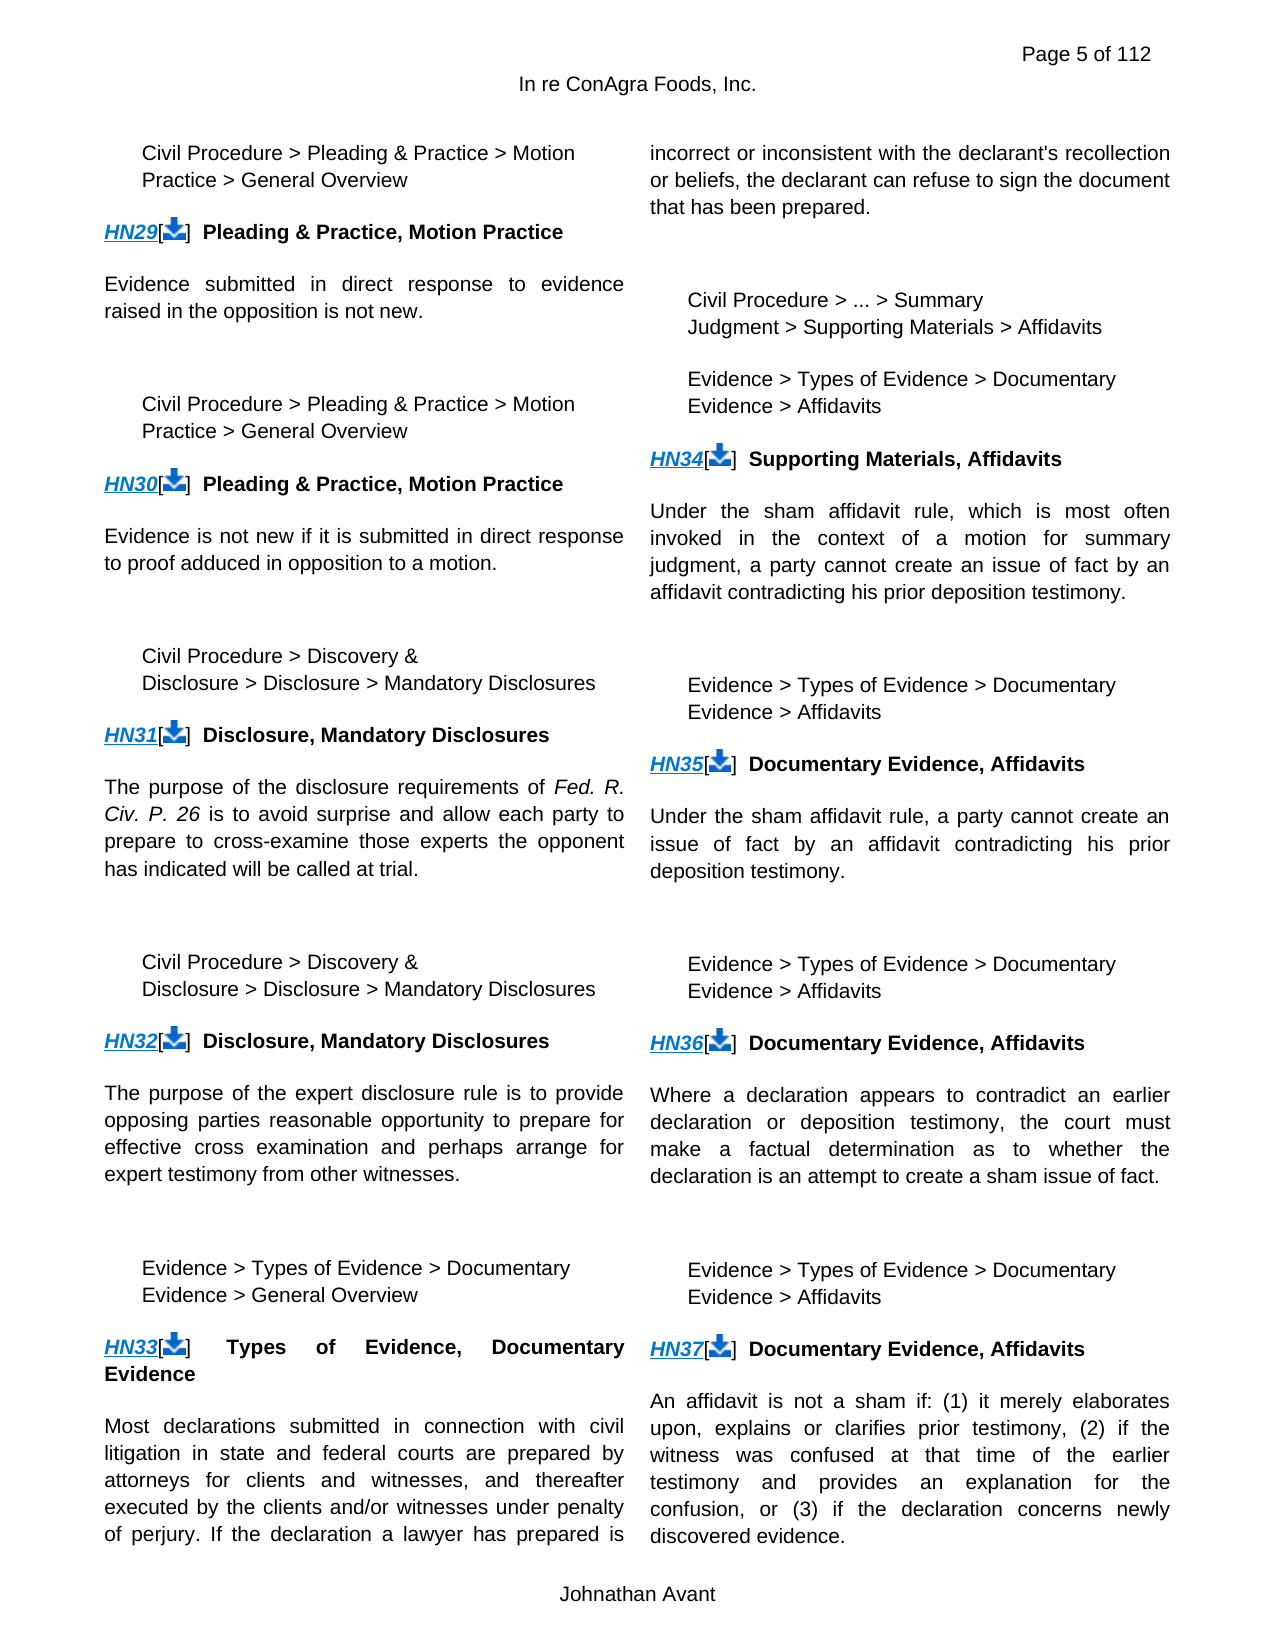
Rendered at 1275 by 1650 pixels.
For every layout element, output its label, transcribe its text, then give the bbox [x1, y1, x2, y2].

text Under the sham affidavit rule, which is most often invoked in the context of a motion for summary judgment, a party cannot create an issue of fact by an affidavit contradicting his prior deposition testimony. [650, 495, 1171, 604]
text Civil Procedure > Discovery & Disclosure > Disclosure > Mandatory Disclosures [142, 641, 625, 695]
text Civil Procedure > ... > Summary Judgment > Supporting Materials > Affidavits [687, 285, 1171, 339]
picture [163, 1332, 186, 1355]
picture [163, 720, 186, 743]
picture [709, 1028, 731, 1051]
text Under the sham affidavit rule, a party cannot create an issue of fact by an affidavit contradicting his prior deposition testimony. [650, 801, 1171, 882]
text Evidence > Types of Evidence > Documentary Evidence > Affidavits [687, 670, 1171, 724]
text An affidavit is not a sham if: (1) it merely elaborates upon, explains or clarifies prior testimony, (2) if the witness was confused at that time of the earlier testimony and provides an explanation for the confusion, or (3) if the declaration concerns newly discovered evidence. [650, 1386, 1171, 1548]
text Civil Procedure > Discovery & Disclosure > Disclosure > Mandatory Disclosures [142, 947, 625, 1001]
text HN33[] Types of Evidence, Documentary Evidence [104, 1332, 625, 1386]
picture [709, 443, 731, 466]
picture [163, 1026, 186, 1049]
picture [709, 749, 731, 772]
text Where a declaration appears to contradict an earlier declaration or deposition testimony, the court must make a factual determination as to whether the declaration is an attempt to create a sham issue of fact. [650, 1080, 1171, 1188]
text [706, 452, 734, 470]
text The purpose of the disclosure requirements of Fed. R. Civ. P. 26 is to avoid surprise and allow each party to prepare to cross-examine those experts the opponent has indicated will be called at trial. [104, 772, 625, 880]
text HN30[] Pleading & Practice, Motion Practice [186, 468, 625, 495]
text HN36[] Documentary Evidence, Affidavits [650, 1028, 1171, 1055]
picture [709, 1334, 731, 1357]
text HN37[] Documentary Evidence, Affidavits [650, 1334, 1171, 1361]
picture [163, 217, 186, 240]
text The purpose of the expert disclosure rule is to provide opposing parties reasonable opportunity to prepare for effective cross examination and perhaps arrange for expert testimony from other witnesses. [104, 1078, 625, 1186]
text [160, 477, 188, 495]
text HN31[] Disclosure, Mandatory Disclosures [104, 720, 625, 747]
text HN35[] Documentary Evidence, Affidavits [650, 749, 1171, 776]
text Evidence > Types of Evidence > Documentary Evidence > General Overview [142, 1252, 625, 1307]
text Civil Procedure > Pleading & Practice > Motion Practice > General Overview [142, 137, 625, 192]
text HN34[] Supporting Materials, Affidavits [731, 443, 1171, 470]
text Evidence submitted in direct response to evidence raised in the opposition is not new. [104, 269, 625, 323]
text Civil Procedure > Pleading & Practice > Motion Practice > General Overview [142, 389, 625, 443]
text Most declarations submitted in connection with civil litigation in state and federal courts are prepared by attorneys for clients and witnesses, and thereafter executed by the clients and/or witnesses under penalty of perjury. If the declaration a lawyer has prepared is incorrect or inconsistent with the declarant's recollection or beliefs, the declarant can refuse to sign the document that has been prepared. [650, 137, 1171, 219]
text HN29[] Pleading & Practice, Motion Practice [104, 217, 625, 244]
text Evidence is not new if it is submitted in direct response to proof adduced in opposition to a motion. [104, 520, 625, 574]
text Evidence > Types of Evidence > Documentary Evidence > Affidavits [687, 949, 1171, 1003]
picture [163, 468, 186, 491]
text Most declarations submitted in connection with civil litigation in state and federal courts are prepared by attorneys for clients and witnesses, and thereafter executed by the clients and/or witnesses under penalty of perjury. If the declaration a lawyer has prepared is incorrect or inconsistent with the declarant's recollection or beliefs, the declarant can refuse to sign the document that has been prepared. [104, 1411, 625, 1546]
text HN32[] Disclosure, Mandatory Disclosures [104, 1026, 625, 1053]
text Evidence > Types of Evidence > Documentary Evidence > Affidavits [687, 364, 1171, 418]
text Evidence > Types of Evidence > Documentary Evidence > Affidavits [687, 1254, 1171, 1309]
